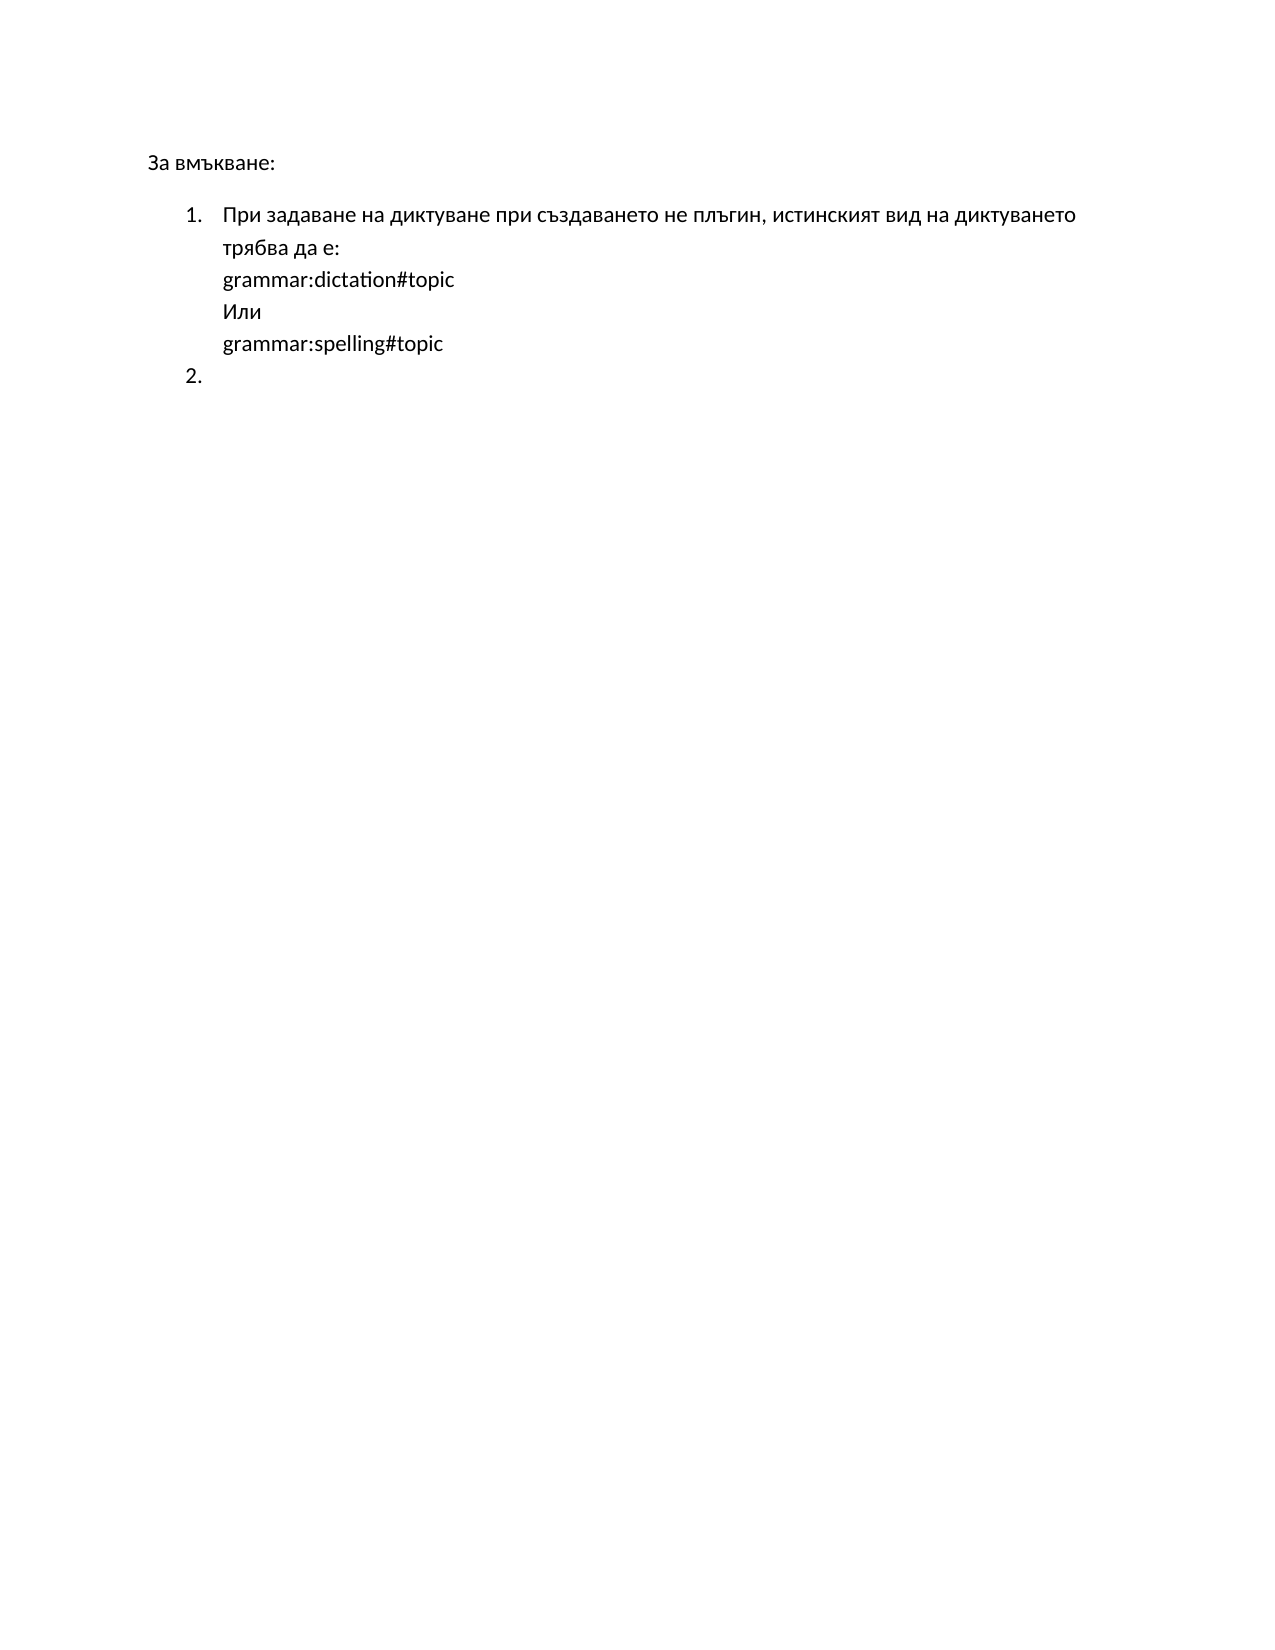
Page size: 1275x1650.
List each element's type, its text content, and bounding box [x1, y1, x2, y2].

text За вмъкване: [148, 148, 1127, 176]
list При задаване на диктуване при създаването не плъгин, истинският вид на диктуването трябва да е: grammar:dictation#topic Или grammar:spelling#topic [185, 201, 1127, 357]
